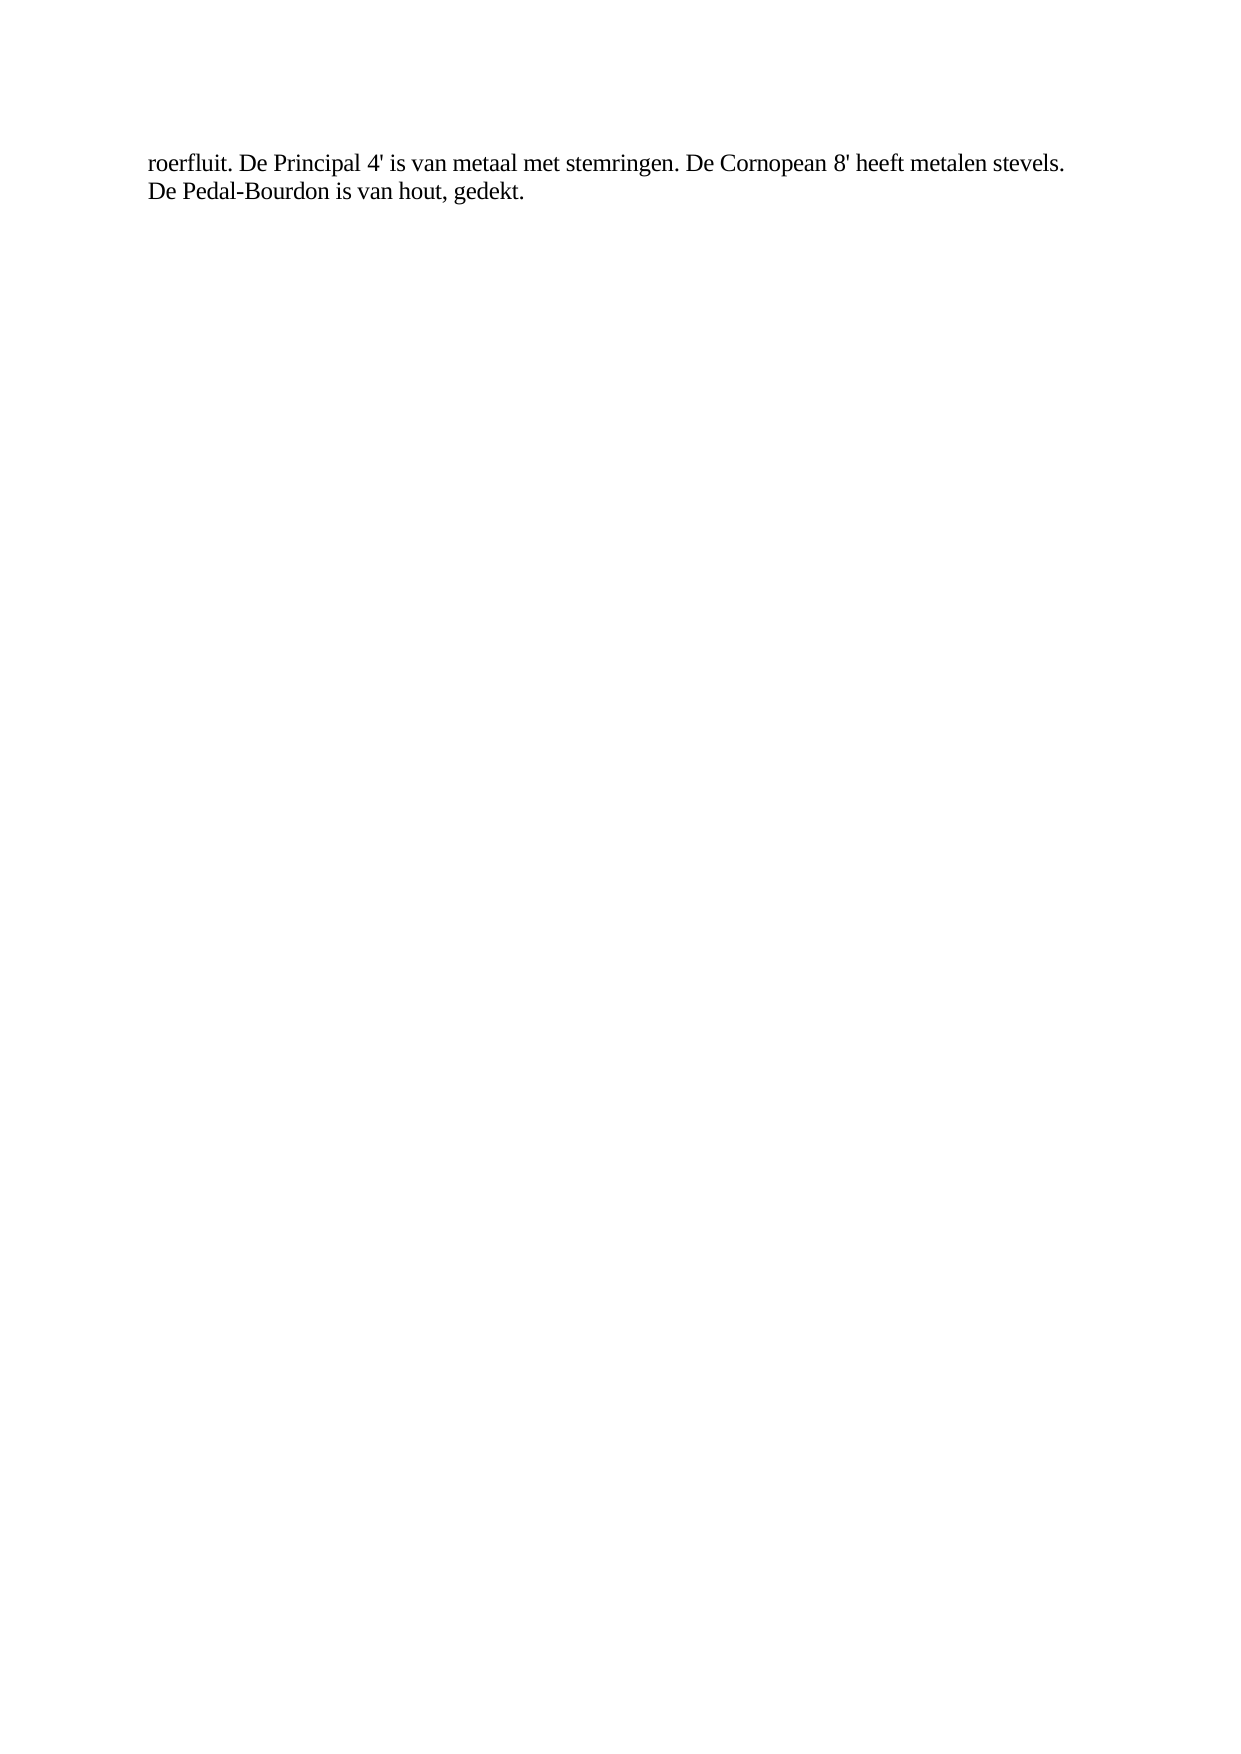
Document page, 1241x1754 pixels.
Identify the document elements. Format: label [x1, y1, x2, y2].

text [148, 148, 1093, 205]
